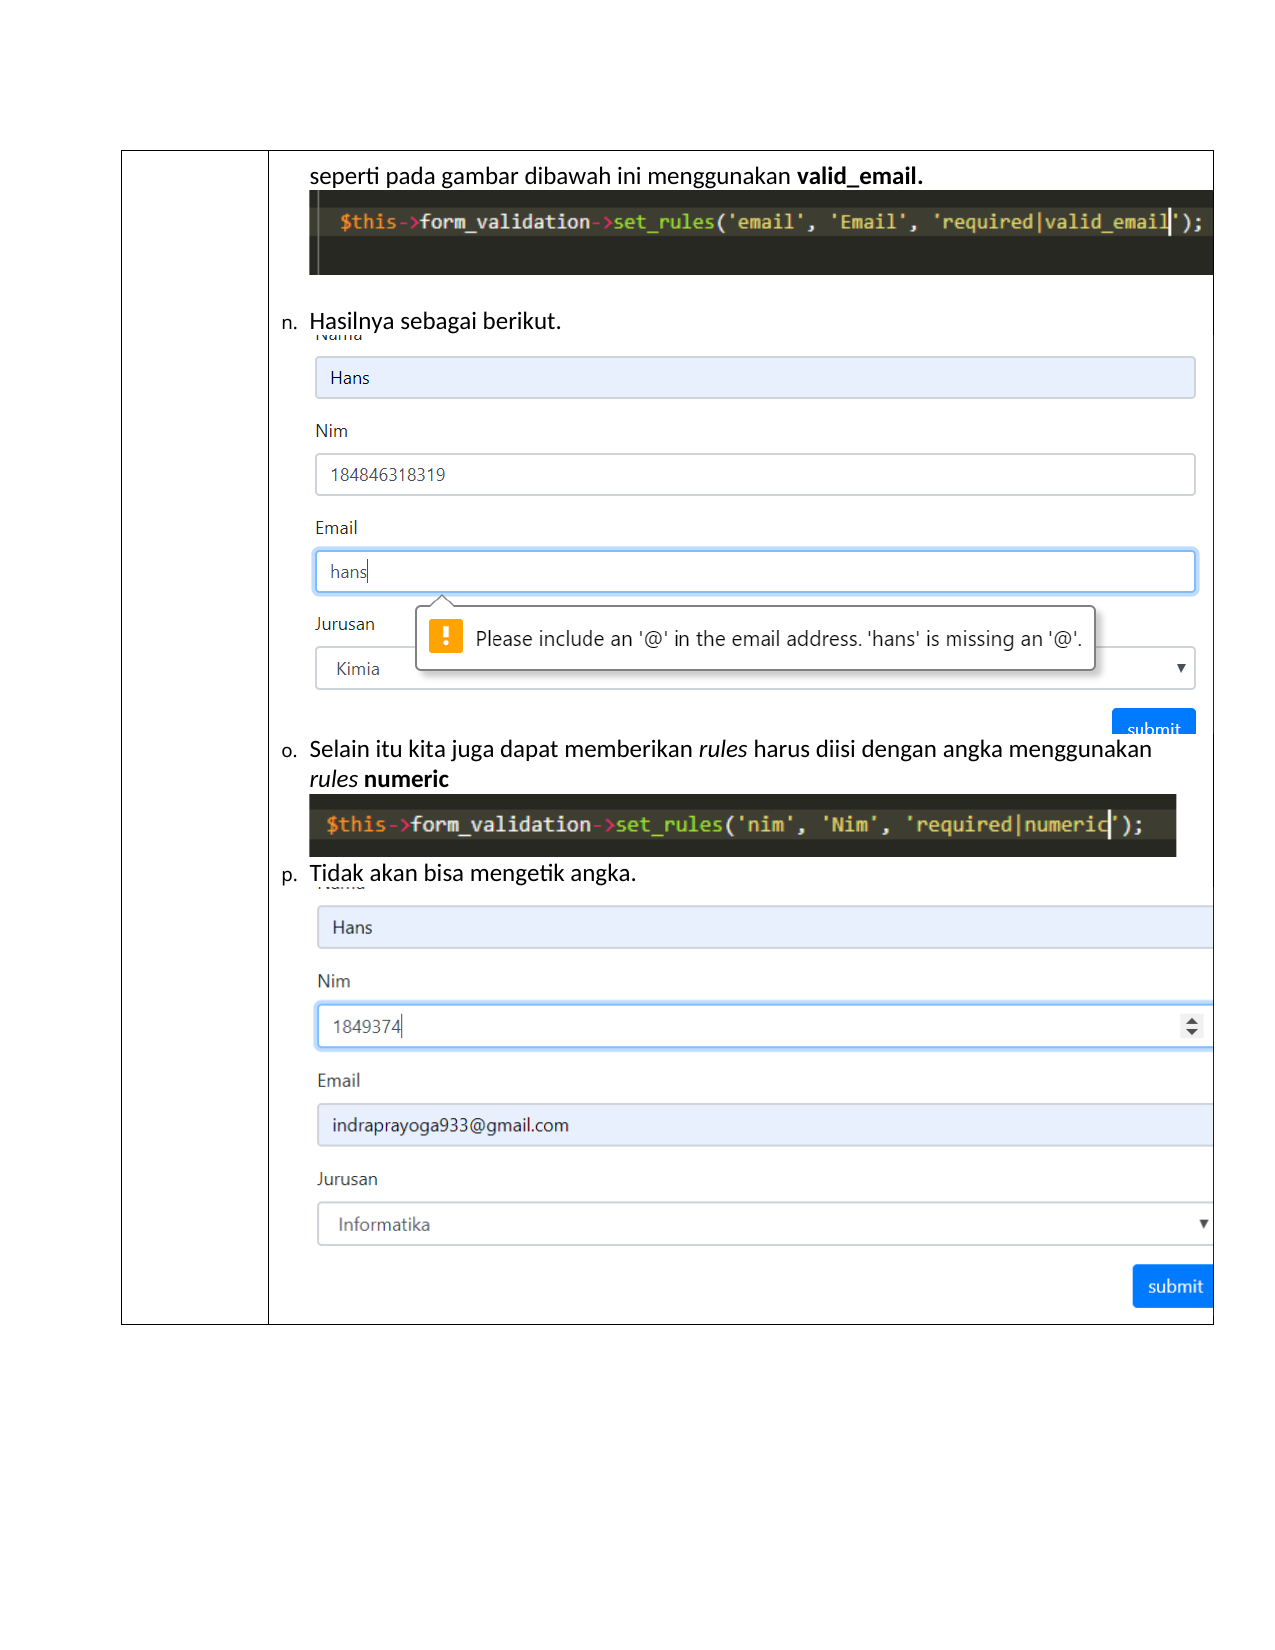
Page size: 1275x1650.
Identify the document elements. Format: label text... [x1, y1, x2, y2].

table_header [269, 151, 1213, 1324]
picture [309, 794, 1177, 857]
picture [309, 887, 1214, 1316]
picture [309, 335, 1214, 734]
picture [309, 190, 1214, 275]
table_header 7 [122, 151, 268, 1324]
